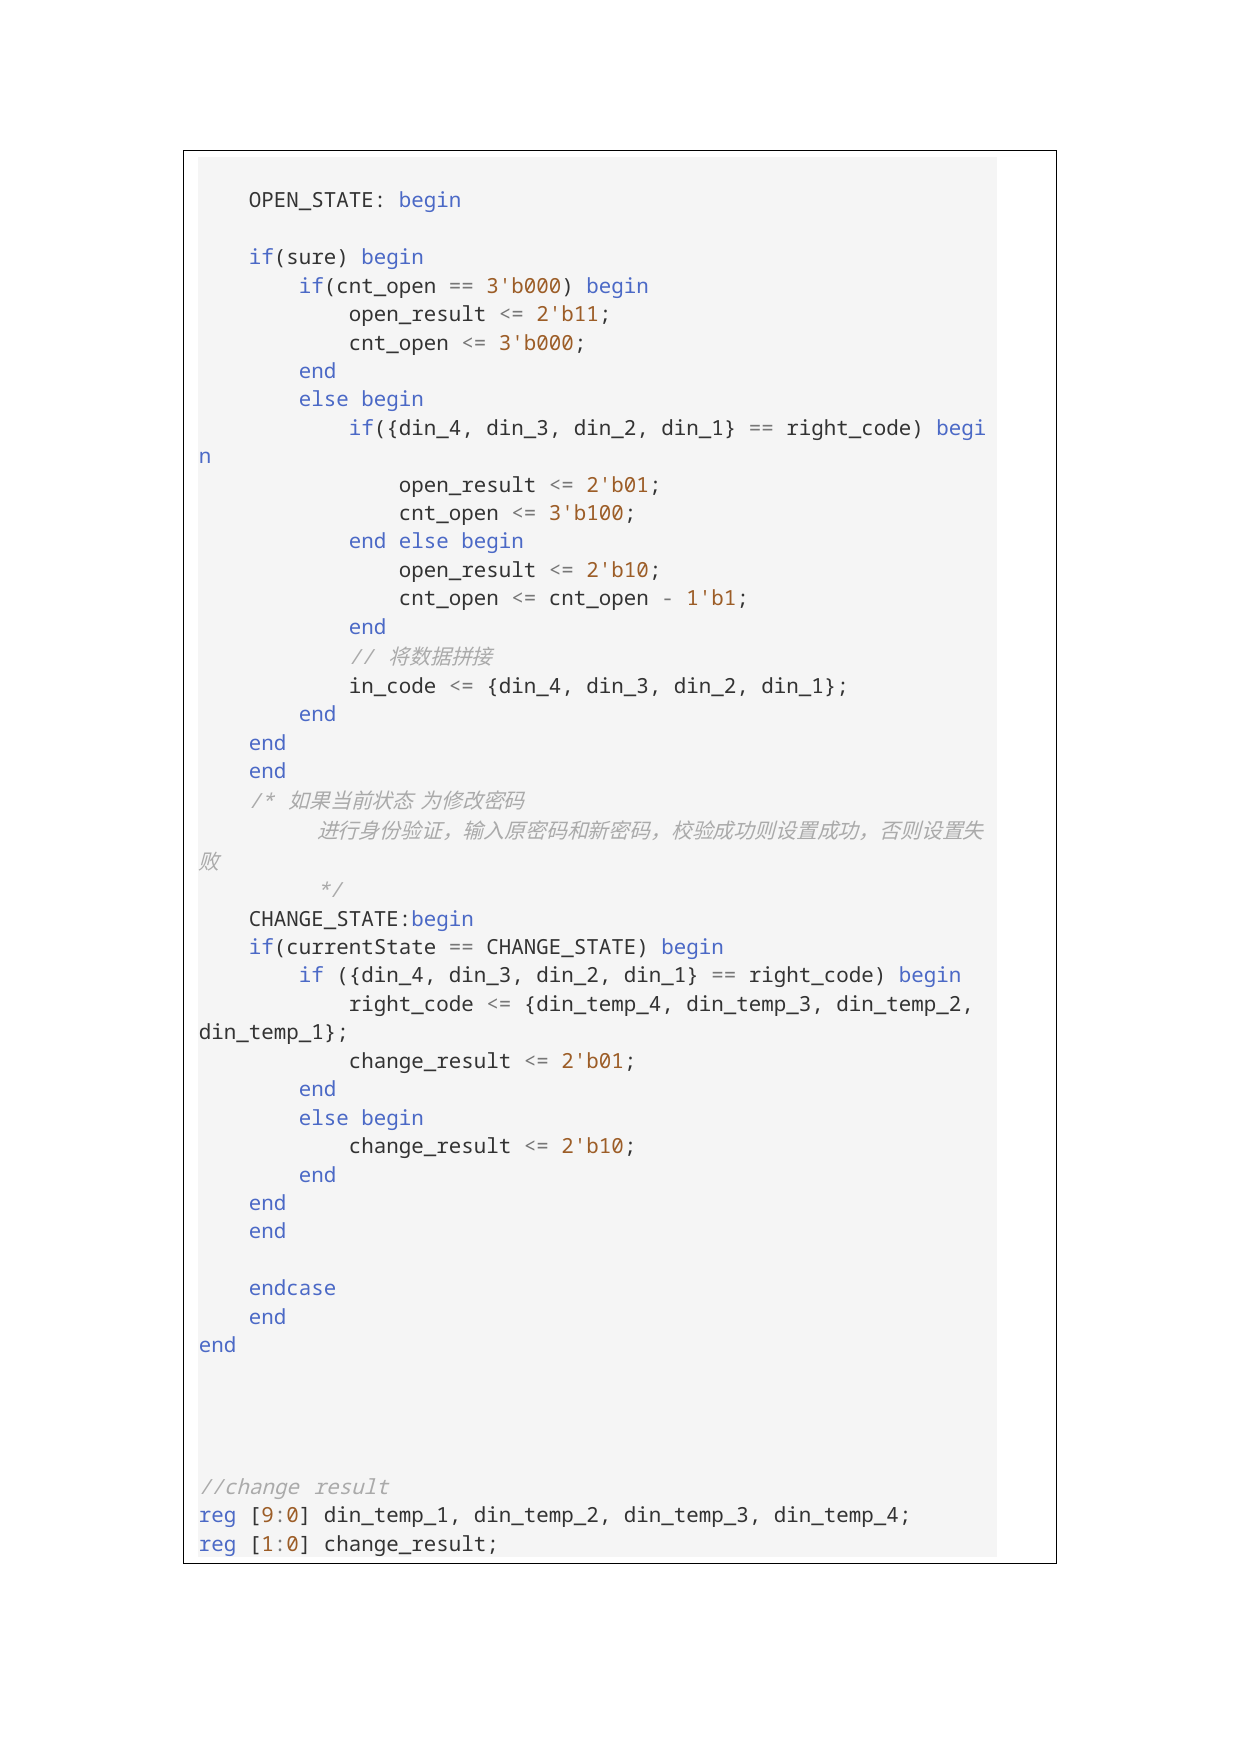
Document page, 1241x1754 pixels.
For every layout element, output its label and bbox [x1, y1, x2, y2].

table_cell [184, 151, 1056, 1563]
